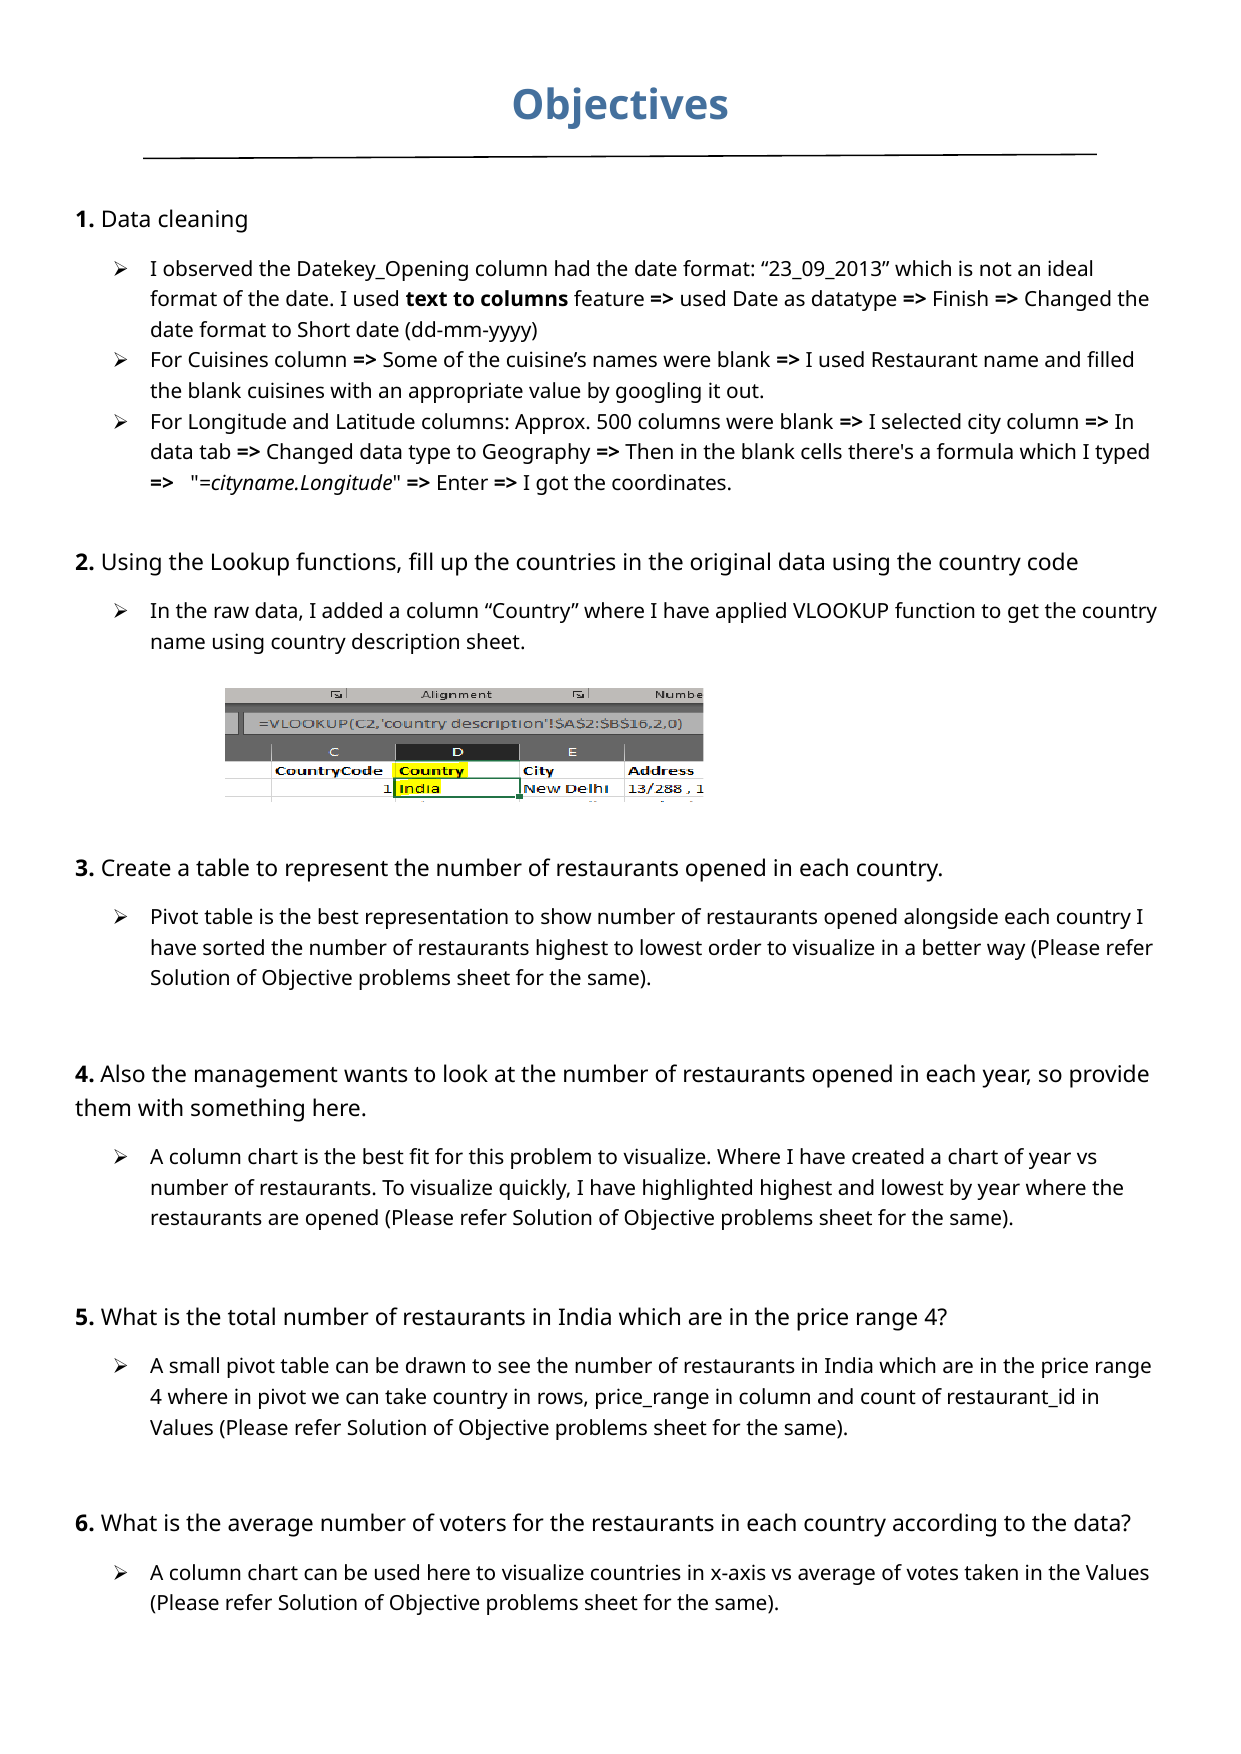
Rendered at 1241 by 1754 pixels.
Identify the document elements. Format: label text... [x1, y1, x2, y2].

list A column chart can be used here to visualize countries in x-axis vs average of votes taken in the Values (Please refer Solution of Objective problems sheet for the same). [112, 1558, 1165, 1617]
text Objectives [75, 75, 1165, 132]
list A small pivot table can be drawn to see the number of restaurants in India which are in the price range 4 where in pivot we can take country in rows, price_range in column and count of restaurant_id in Values (Please refer Solution of Objective problems sheet for the same). [112, 1351, 1165, 1441]
list I observed the Datekey_Opening column had the date format: “23_09_2013” which is not an ideal format of the date. I used text to columns feature => used Date as datatype => Finish => Changed the date format to Short date (dd-mm-yyyy) [112, 254, 1165, 343]
text 3. Create a table to represent the number of restaurants opened in each country. [75, 852, 1165, 883]
list For Cuisines column => Some of the cuisine’s names were blank => I used Restaurant name and filled the blank cuisines with an appropriate value by googling it out. [112, 346, 1165, 405]
list For Longitude and Latitude columns: Approx. 500 columns were blank => I selected city column => In data tab => Changed data type to Geography => Then in the blank cells there's a formula which I typed => "=cityname.Longitude" => Enter => I got the coordinates. [112, 407, 1165, 497]
list Pivot table is the best representation to show number of restaurants opened alongside each country I have sorted the number of restaurants highest to lowest order to visualize in a better way (Please refer Solution of Objective problems sheet for the same). [112, 902, 1165, 992]
text 6. What is the average number of voters for the restaurants in each country according to the data? [75, 1507, 1165, 1538]
text 4. Also the management wants to look at the number of restaurants opened in each year, so provide them with something here. [75, 1058, 1165, 1123]
text 1. Data cleaning [75, 203, 1165, 234]
text 5. What is the total number of restaurants in India which are in the price range 4? [75, 1301, 1165, 1332]
text 2. Using the Lookup functions, fill up the countries in the original data using the country code [75, 546, 1165, 577]
list A column chart is the best fit for this problem to visualize. Where I have created a chart of year vs number of restaurants. To visualize quickly, I have highlighted highest and lowest by year where the restaurants are opened (Please refer Solution of Objective problems sheet for the same). [112, 1142, 1165, 1232]
picture [225, 688, 704, 802]
list In the raw data, I added a column “Country” where I have applied VLOOKUP function to get the country name using country description sheet. [112, 596, 1165, 656]
